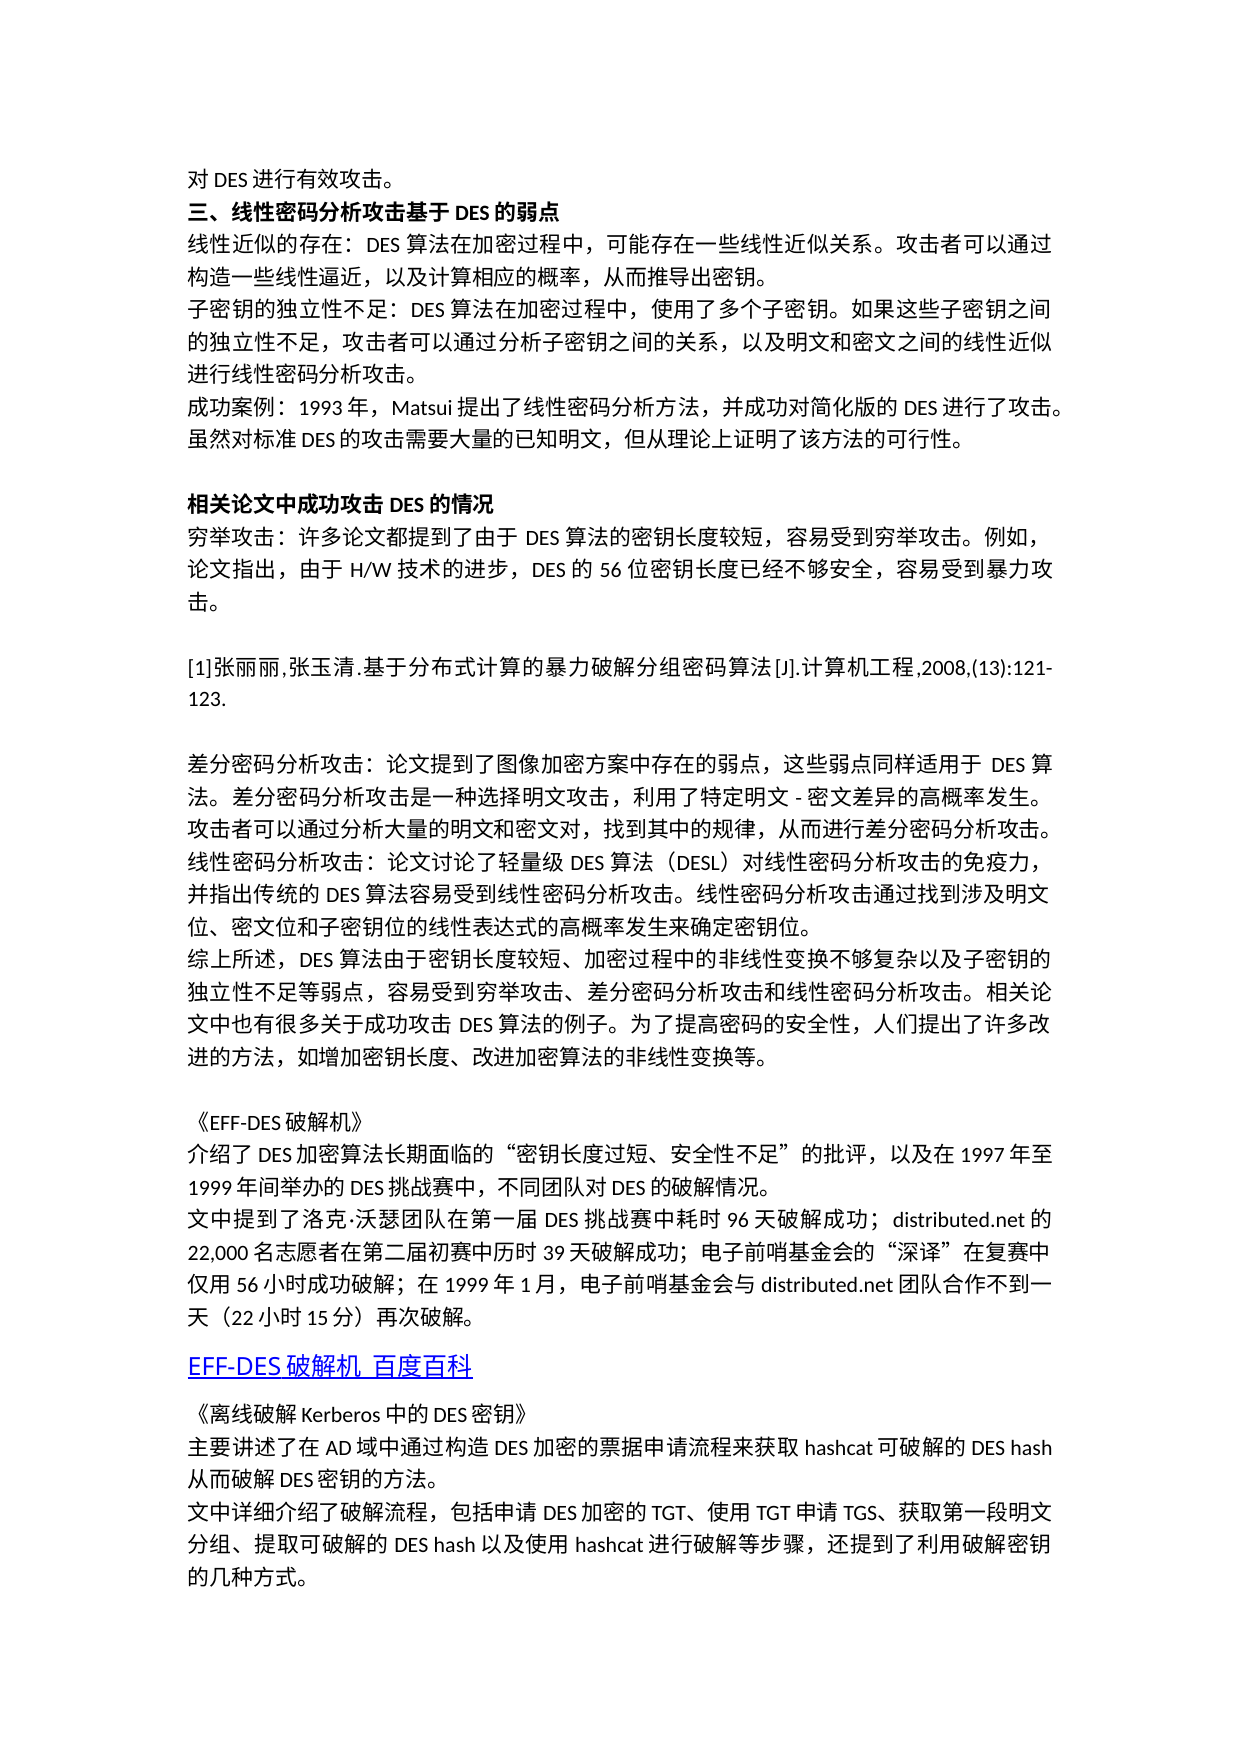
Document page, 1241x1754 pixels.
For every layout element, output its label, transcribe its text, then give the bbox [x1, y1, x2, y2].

text 线性密码分析攻击：论文讨论了轻量级 DES 算法（DESL）对线性密码分析攻击的免疫力，并指出传统的 DES 算法容易受到线性密码分析攻击。线性密码分析攻击通过找到涉及明文位、密文位和子密钥位的线性表达式的高概率发生来确定密钥位。 [187, 844, 1053, 942]
text 成功案例：1993年，Matsui提出了线性密码分析方法，并成功对简化版的DES进行了攻击。虽然对标准DES的攻击需要大量的已知明文，但从理论上证明了该方法的可行性。 [187, 389, 1053, 454]
text 文中详细介绍了破解流程，包括申请DES加密的TGT、使用TGT申请TGS、获取第一段明文分组、提取可破解的DES hash以及使用hashcat进行破解等步骤，还提到了利用破解密钥的几种方式。 [187, 1494, 1053, 1592]
text 主要讲述了在AD域中通过构造DES加密的票据申请流程来获取hashcat可破解的DES hash从而破解DES密钥的方法。 [187, 1429, 1053, 1494]
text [187, 162, 1053, 194]
text 《EFF-DES破解机》 [187, 1104, 1053, 1137]
text 介绍了DES加密算法长期面临的“密钥长度过短、安全性不足”的批评，以及在1997年至1999年间举办的DES挑战赛中，不同团队对DES的破解情况。 [187, 1137, 1053, 1202]
text 穷举攻击：许多论文都提到了由于 DES 算法的密钥长度较短，容易受到穷举攻击。例如，论文指出，由于 H/W 技术的进步，DES 的 56 位密钥长度已经不够安全，容易受到暴力攻击。 [187, 519, 1053, 617]
text 相关论文中成功攻击 DES 的情况 [187, 487, 1053, 519]
text 差分密码分析攻击：论文提到了图像加密方案中存在的弱点，这些弱点同样适用于 DES 算法。差分密码分析攻击是一种选择明文攻击，利用了特定明文 - 密文差异的高概率发生。攻击者可以通过分析大量的明文和密文对，找到其中的规律，从而进行差分密码分析攻击。 [187, 747, 1053, 844]
text [1]张丽丽,张玉清.基于分布式计算的暴力破解分组密码算法[J].计算机工程,2008,(13):121-123. [187, 649, 1053, 714]
text 文中提到了洛克·沃瑟团队在第一届DES挑战赛中耗时96天破解成功；distributed.net的22,000名志愿者在第二届初赛中历时39天破解成功；电子前哨基金会的“深译”在复赛中仅用56小时成功破解；在1999年1月，电子前哨基金会与distributed.net团队合作不到一天（22小时15分）再次破解。 [187, 1202, 1053, 1332]
text EFF-DES破解机_百度百科 [187, 1332, 1053, 1397]
text 综上所述，DES 算法由于密钥长度较短、加密过程中的非线性变换不够复杂以及子密钥的独立性不足等弱点，容易受到穷举攻击、差分密码分析攻击和线性密码分析攻击。相关论文中也有很多关于成功攻击 DES 算法的例子。为了提高密码的安全性，人们提出了许多改进的方法，如增加密钥长度、改进加密算法的非线性变换等。 [187, 942, 1053, 1072]
text 三、线性密码分析攻击基于 DES 的弱点 [187, 194, 1053, 227]
text 《离线破解Kerberos中的DES密钥》 [187, 1397, 1053, 1429]
text 线性近似的存在：DES 算法在加密过程中，可能存在一些线性近似关系。攻击者可以通过构造一些线性逼近，以及计算相应的概率，从而推导出密钥。 [187, 227, 1053, 292]
text 子密钥的独立性不足：DES 算法在加密过程中，使用了多个子密钥。如果这些子密钥之间的独立性不足，攻击者可以通过分析子密钥之间的关系，以及明文和密文之间的线性近似，进行线性密码分析攻击。 [187, 292, 1053, 389]
